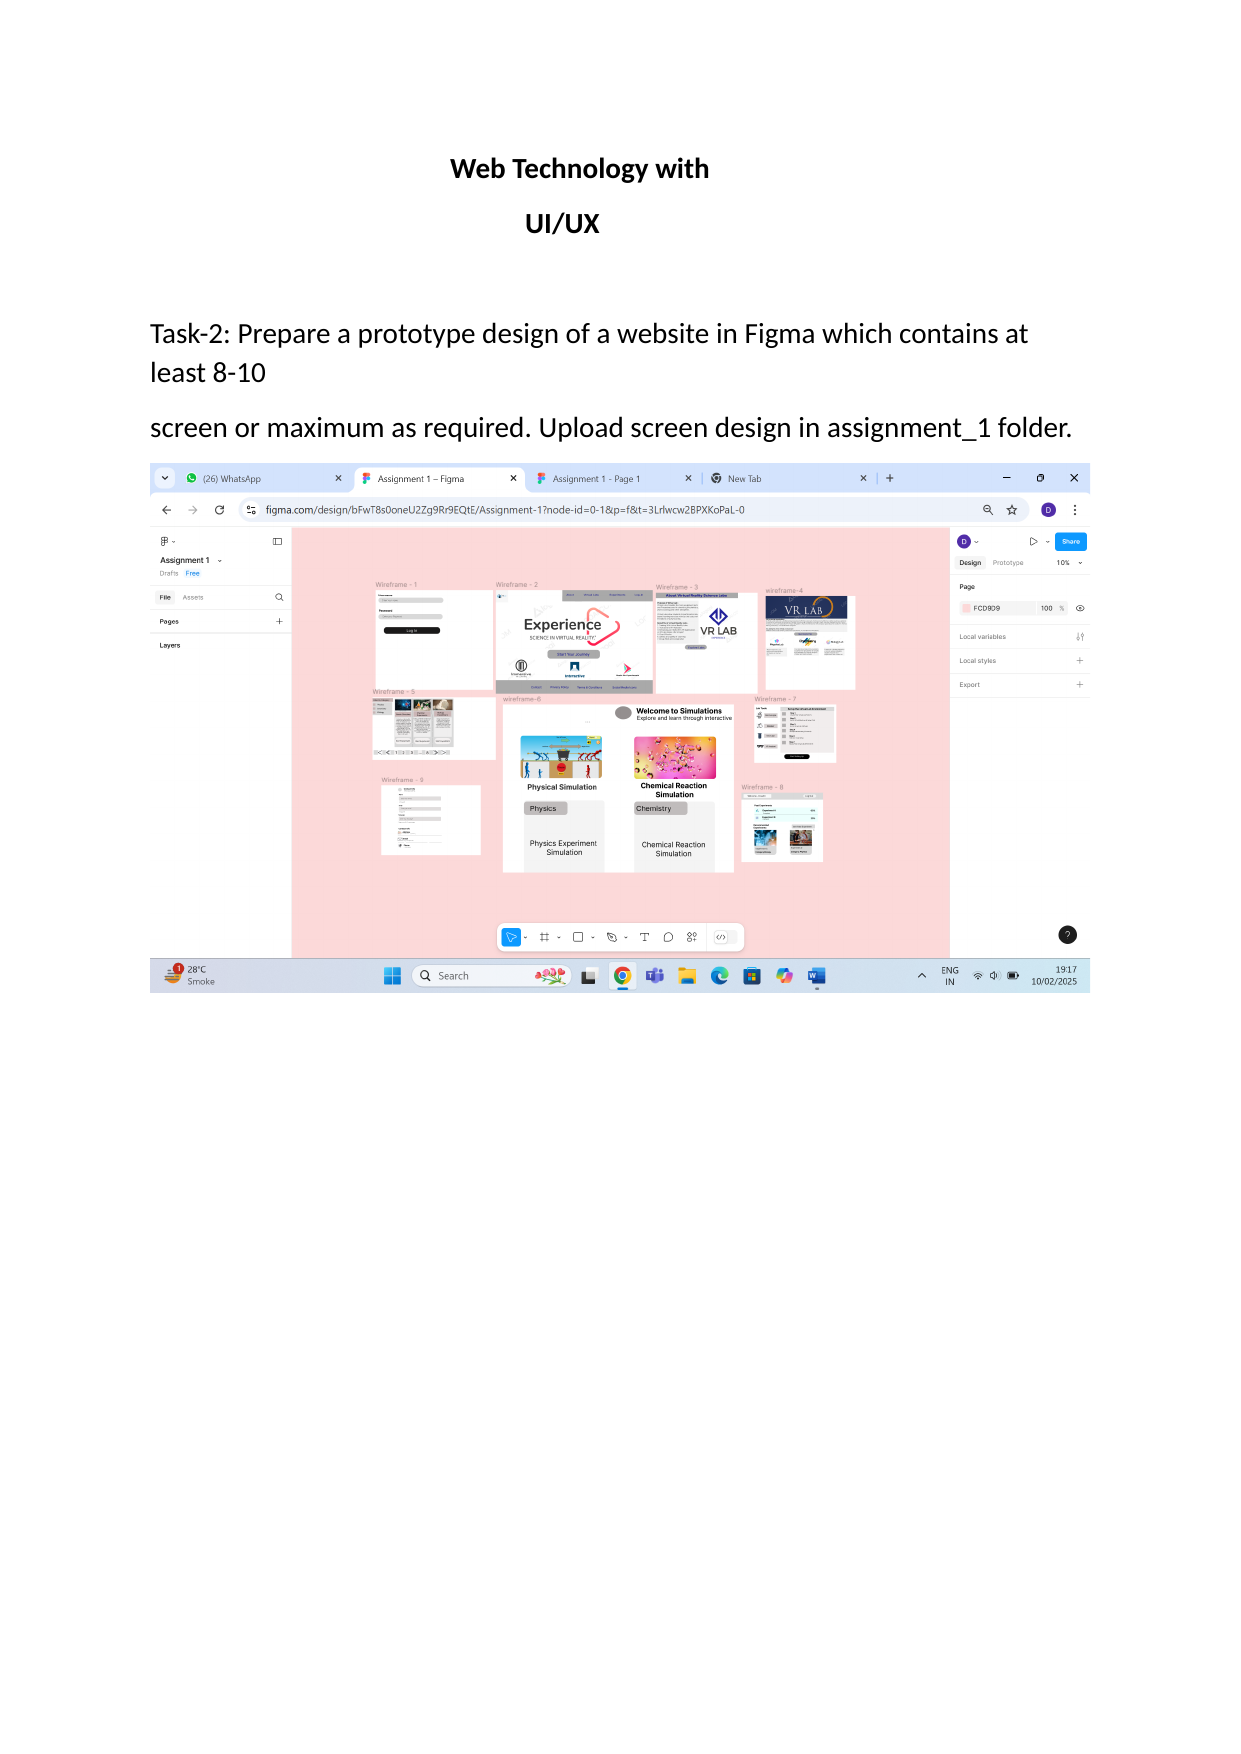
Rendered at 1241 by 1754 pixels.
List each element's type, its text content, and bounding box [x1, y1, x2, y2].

text screen or maximum as required. Upload screen design in assignment_1 folder. [150, 409, 1090, 444]
picture [150, 463, 1091, 993]
text Task-2: Prepare a prototype design of a website in Figma which contains at least 8-10 [150, 315, 1090, 389]
text UI/UX [150, 205, 1090, 241]
text Web Technology with [150, 150, 1090, 186]
